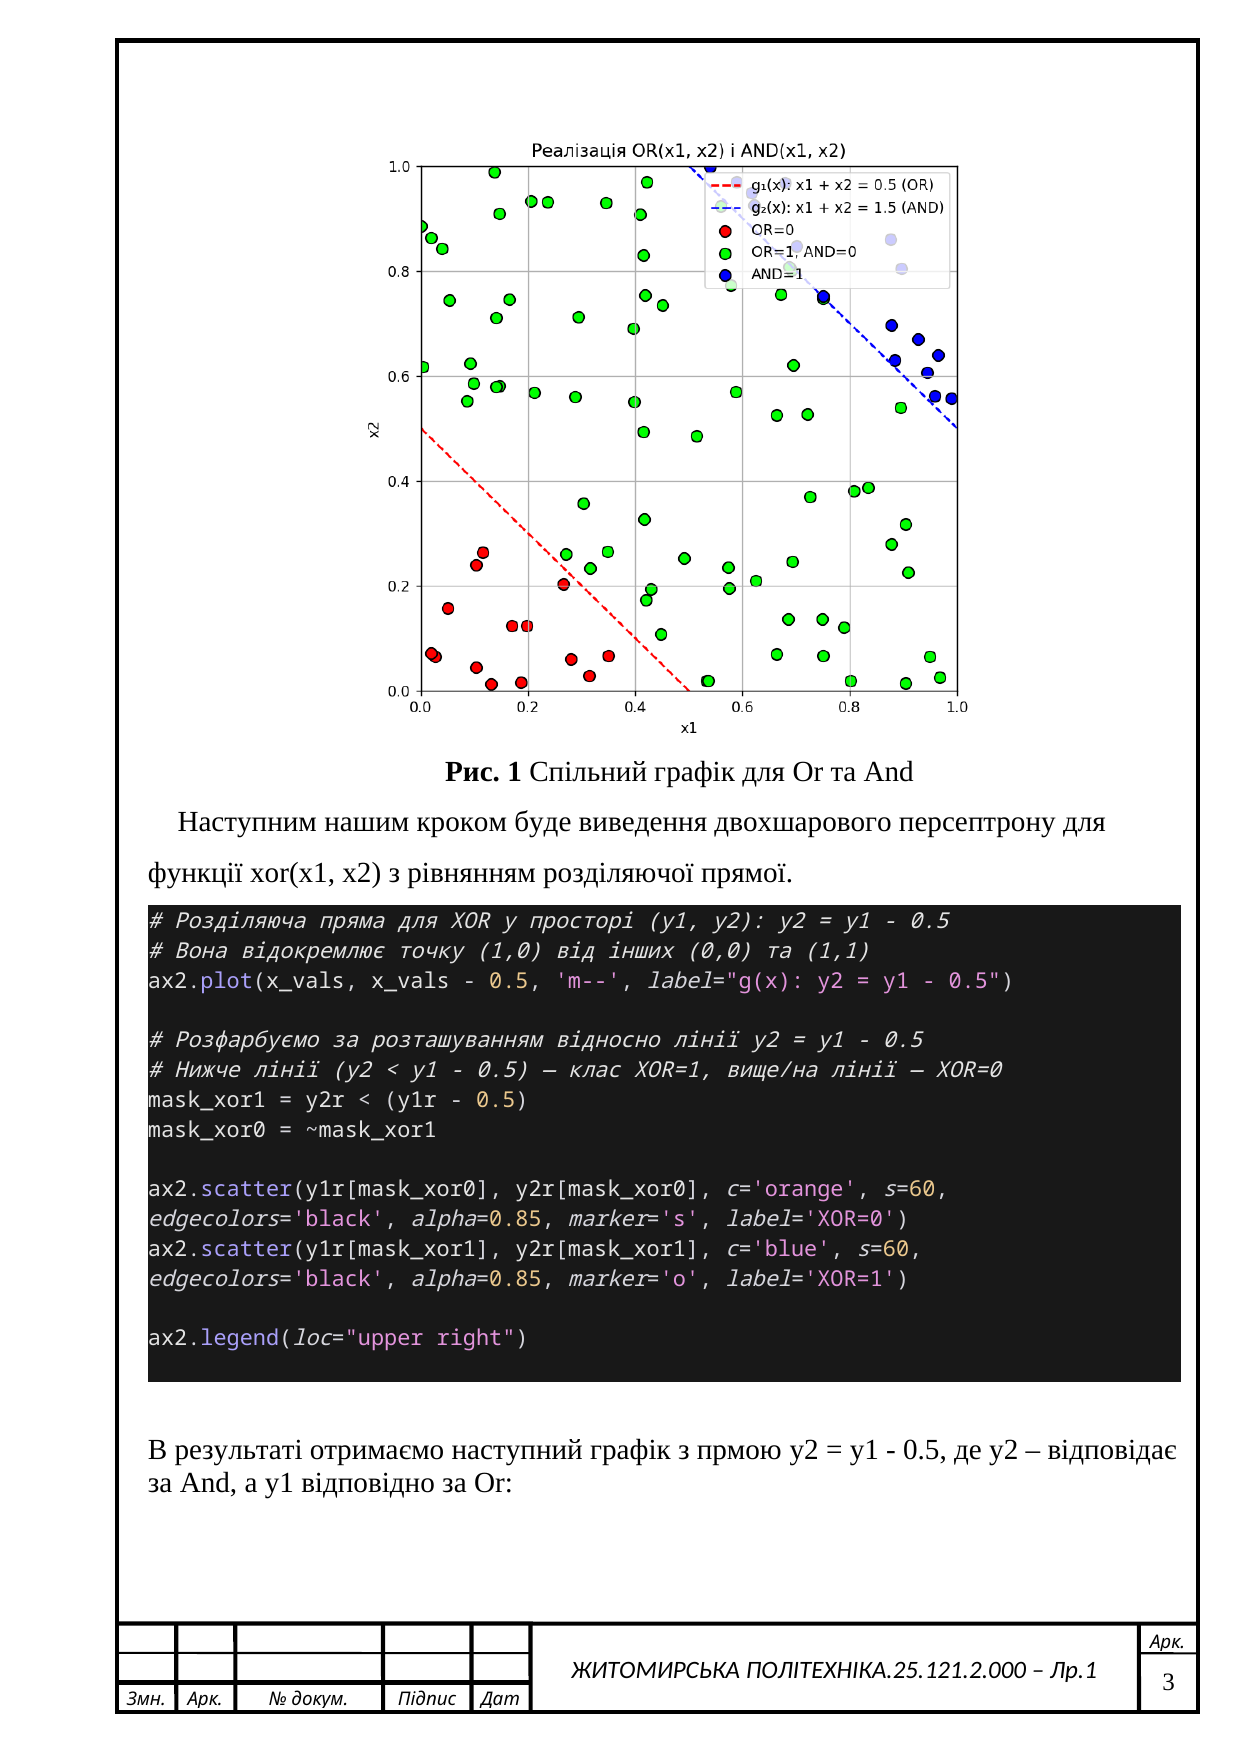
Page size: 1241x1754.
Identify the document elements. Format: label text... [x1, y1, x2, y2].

text # Вона відокремлює точку (1,0) від інших (0,0) та (1,1) [148, 935, 1181, 965]
text ax2.scatter(y1r[mask_xor0], y2r[mask_xor0], c='orange', s=60, edgecolors='black', alpha=0.85, marker='s', label='XOR=0') [148, 1173, 1181, 1233]
picture [354, 129, 975, 741]
text В результаті отримаємо наступний графік з прмою y2 = y1 - 0.5, де у2 – відповідає за And, а у1 відповідно за Or: [148, 1432, 1181, 1499]
text mask_xor1 = y2r < (y1r - 0.5) [148, 1084, 1181, 1114]
text Рис. 1 Спільний графік для Or та And [148, 754, 1181, 788]
text ax2.scatter(y1r[mask_xor1], y2r[mask_xor1], c='blue', s=60, edgecolors='black', alpha=0.85, marker='o', label='XOR=1') [148, 1233, 1181, 1292]
text ax2.legend(loc="upper right") [148, 1322, 1181, 1352]
text Наступним нашим кроком буде виведення двохшарового персептрону для функції xor(x1, x2) з рівнянням розділяючої прямої. [148, 804, 1181, 888]
text # Розділяюча пряма для XOR у просторі (y1, y2): y2 = y1 - 0.5 [148, 905, 1181, 935]
text # Нижче лінії (y2 < y1 - 0.5) — клас XOR=1, вище/на лінії — XOR=0 [148, 1054, 1181, 1084]
text mask_xor0 = ~mask_xor1 [148, 1114, 1181, 1143]
text # Розфарбуємо за розташуванням відносно лінії y2 = y1 - 0.5 [148, 1024, 1181, 1054]
text ax2.plot(x_vals, x_vals - 0.5, 'm--', label="g(x): y2 = y1 - 0.5") [148, 965, 1181, 994]
